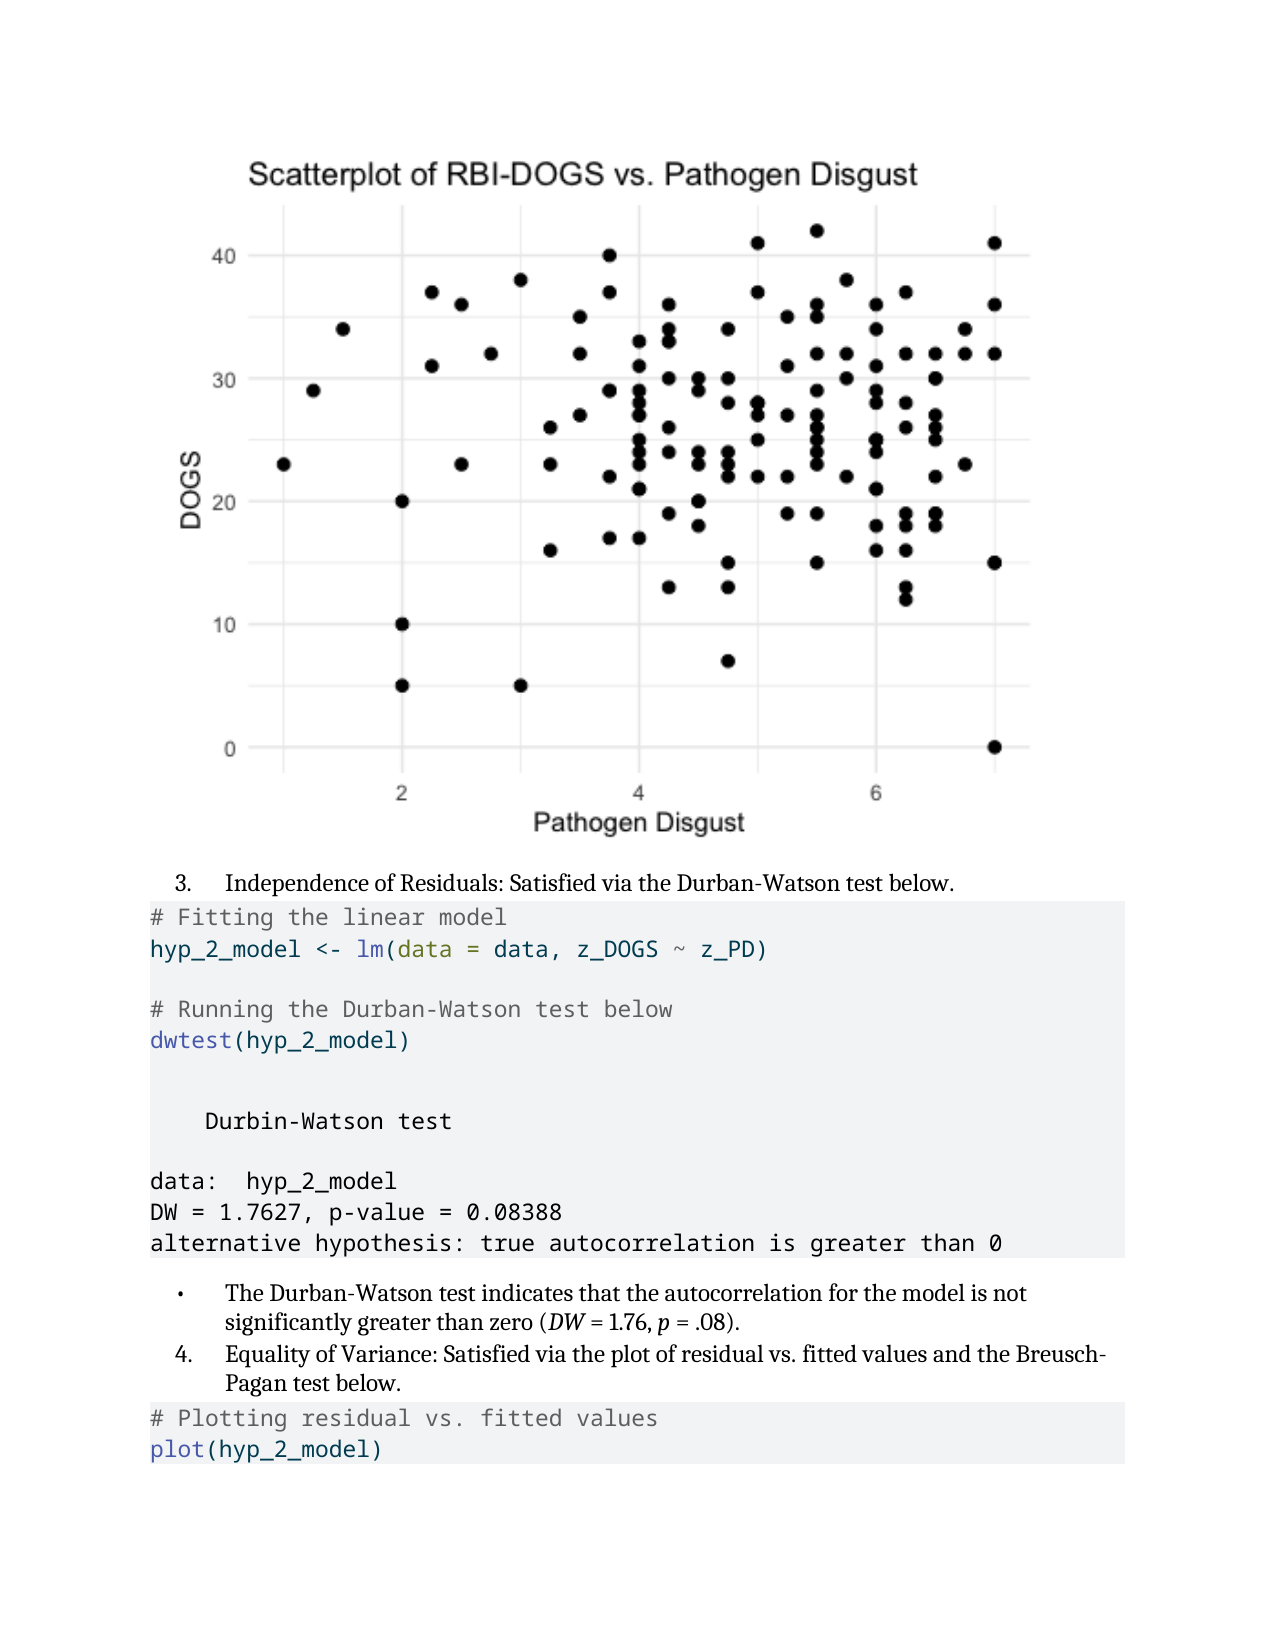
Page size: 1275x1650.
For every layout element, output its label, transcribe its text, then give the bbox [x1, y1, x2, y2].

list Equality of Variance: Satisfied via the plot of residual vs. fitted values and the Breusch-Pagan test below. [175, 1340, 1125, 1398]
picture [168, 150, 1044, 850]
text # Plotting residual vs. fitted values plot(hyp_2_model) [384, 1402, 1125, 1464]
text # Fitting the linear model hyp_2_model <- lm(data = data, z_DOGS ~ z_PD) # Running the Durban-Watson test below dwtest(hyp_2_model) [150, 901, 1125, 1055]
text Durbin-Watson test data: hyp_2_model DW = 1.7627, p-value = 0.08388 alternative hypothesis: true autocorrelation is greater than 0 [150, 1076, 1125, 1258]
list Independence of Residuals: Satisfied via the Durban-Watson test below. [175, 869, 1125, 897]
list The Durban-Watson test indicates that the autocorrelation for the model is not significantly greater than zero (DW = 1.76, p = .08). [175, 1279, 1125, 1337]
